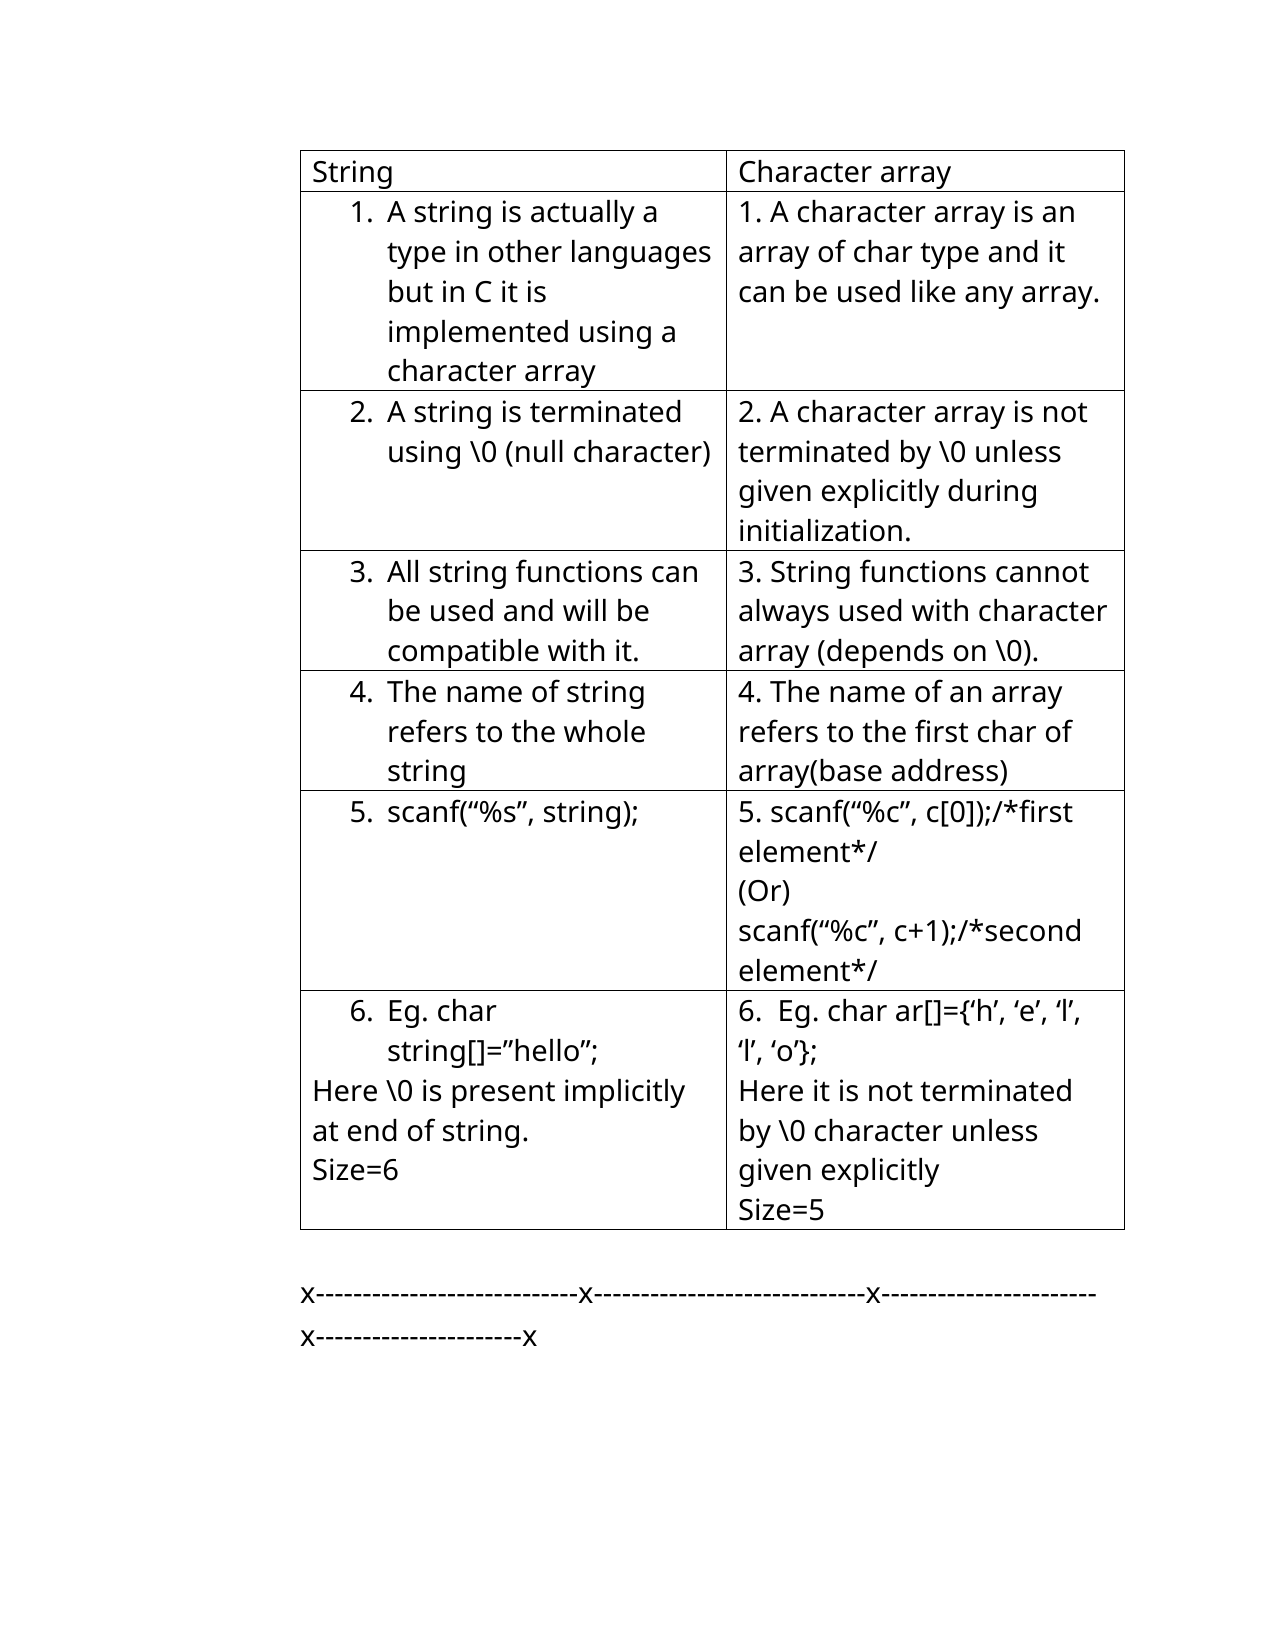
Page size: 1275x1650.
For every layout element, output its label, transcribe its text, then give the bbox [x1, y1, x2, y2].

table_header String [301, 151, 726, 191]
table_cell A string is actually a type in other languages but in C it is implemented using a character array [301, 192, 726, 390]
table_cell All string functions can be used and will be compatible with it. [301, 551, 726, 670]
table_header Character array [727, 151, 1124, 191]
table_cell 4. The name of an array refers to the first char of array(base address) [727, 671, 1124, 790]
table_cell 6. Eg. char ar[]={‘h’, ‘e’, ‘l’, ‘l’, ‘o’}; Here it is not terminated by \0 character unless given explicitly Size=5 [727, 991, 1124, 1229]
table_cell scanf(“%s”, string); [301, 791, 726, 990]
table_cell The name of string refers to the whole string [301, 671, 726, 790]
table_cell 3. String functions cannot always used with character array (depends on \0). [727, 551, 1124, 670]
table_cell 1. A character array is an array of char type and it can be used like any array. [727, 192, 1124, 390]
table_cell Eg. char string[]=”hello”; Here \0 is present implicitly at end of string. Size=6 [301, 991, 726, 1229]
table_cell 2. A character array is not terminated by \0 unless given explicitly during initialization. [727, 391, 1124, 550]
table_cell A string is terminated using \0 (null character) [301, 391, 726, 550]
list x----------------------------x-----------------------------x-----------------------x----------------------x [300, 1273, 1125, 1355]
table_cell 5. scanf(“%c”, c[0]);/*first element*/ (Or) scanf(“%c”, c+1);/*second element*/ [727, 791, 1124, 990]
